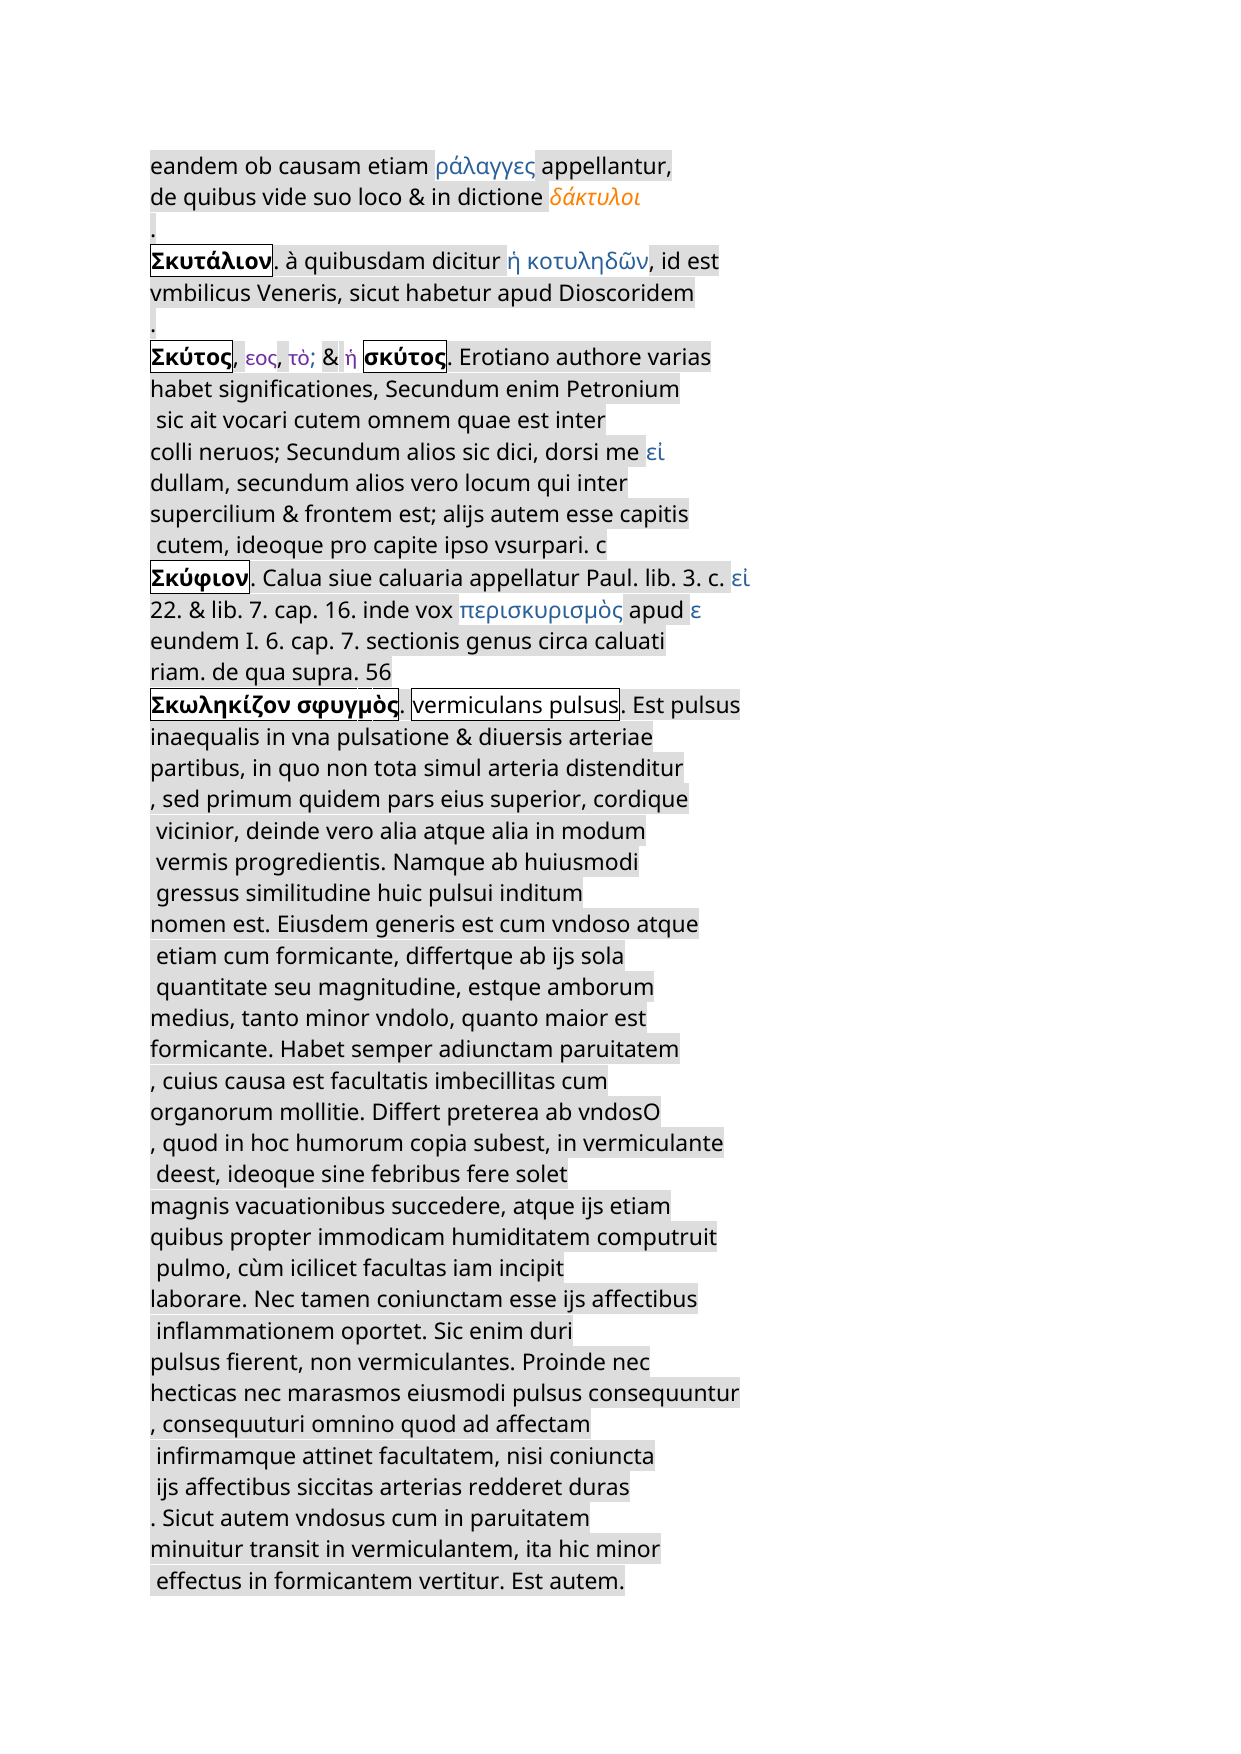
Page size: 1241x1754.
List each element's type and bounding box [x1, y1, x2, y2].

text [150, 150, 1090, 1596]
